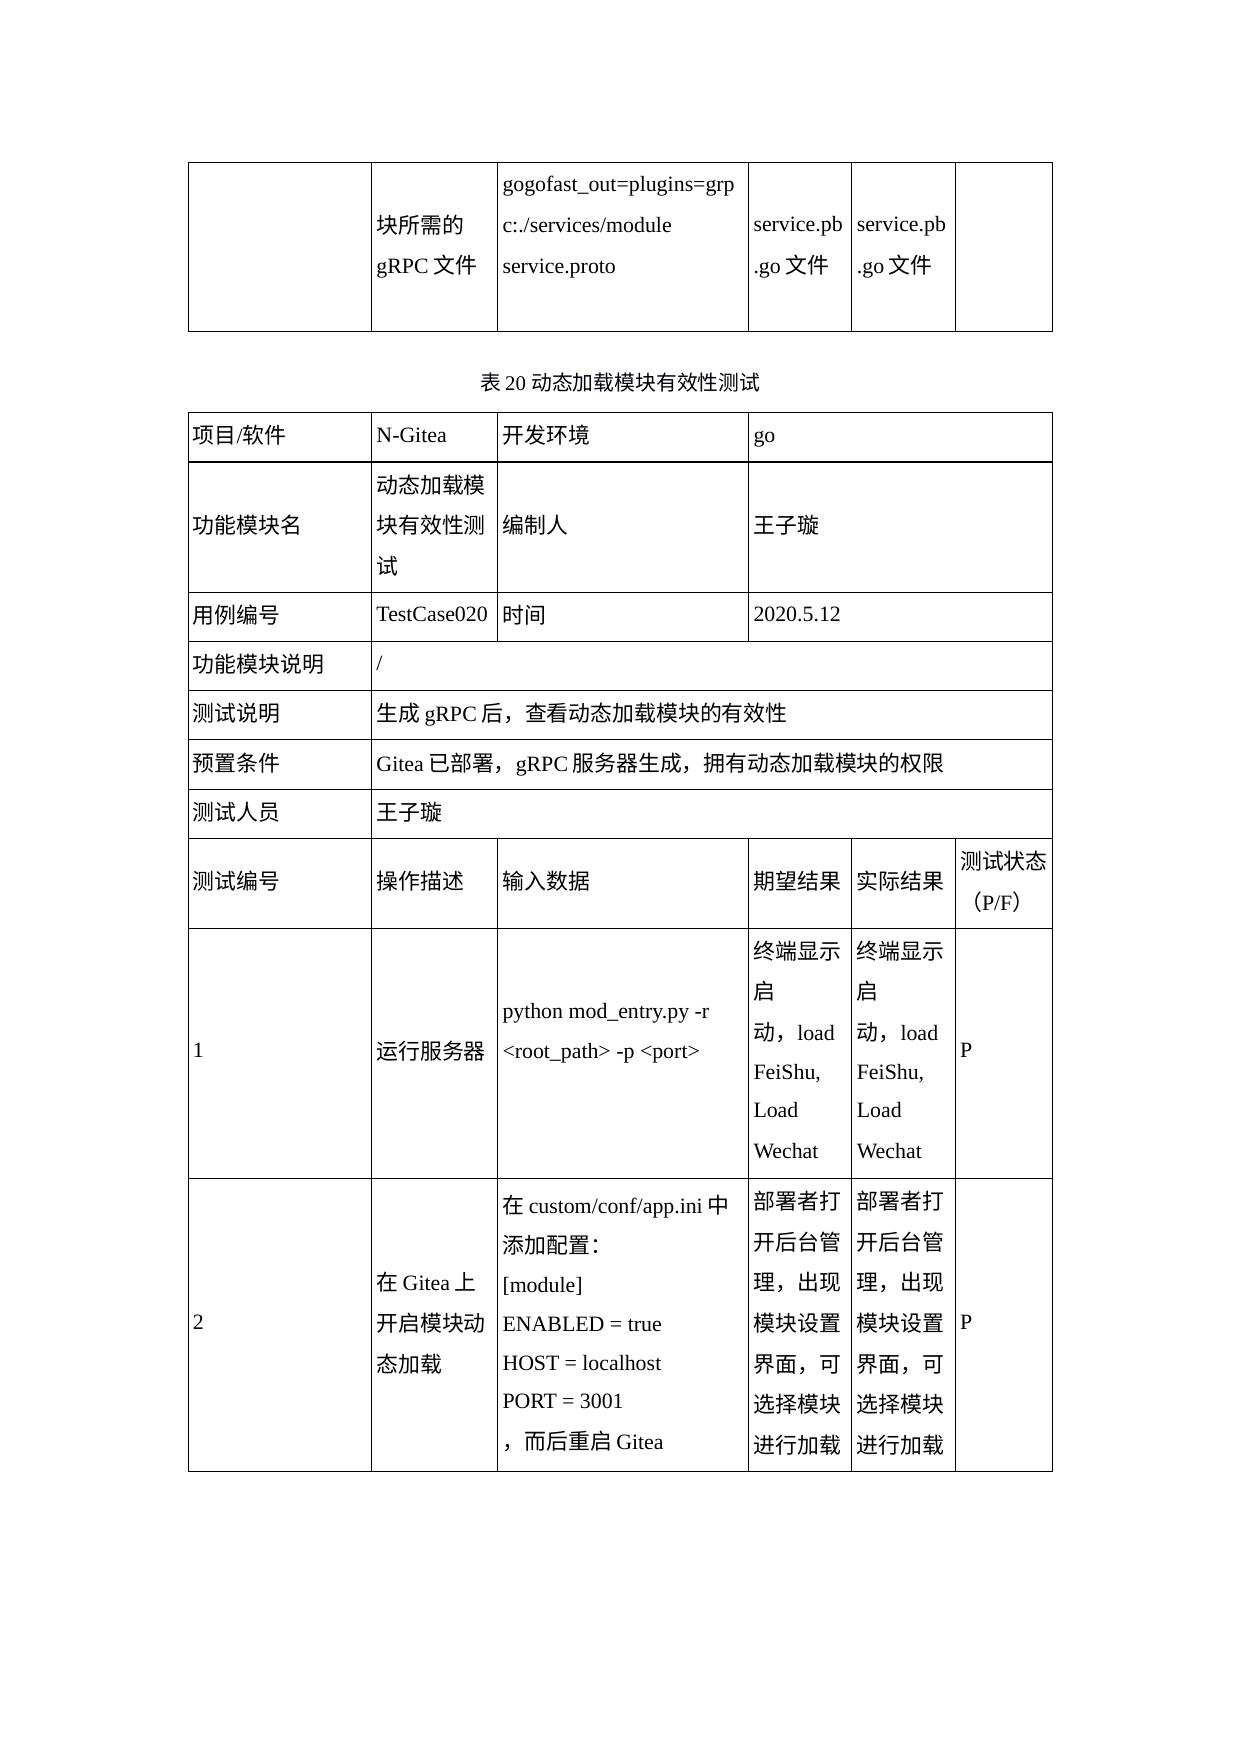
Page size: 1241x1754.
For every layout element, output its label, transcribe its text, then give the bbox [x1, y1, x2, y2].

table_cell protoc --gogofast_out=plugins=grpc:./services/module service.proto [498, 163, 748, 331]
table_cell 终端显示启动，load FeiShu, Load Wechat [749, 929, 851, 1178]
table_cell 1 [189, 929, 371, 1178]
table_cell 生成Go模块所需的gRPC文件 [372, 163, 497, 331]
table_header 项目/软件 [189, 413, 371, 461]
table_cell 期望结果 [749, 839, 851, 927]
table_cell 操作描述 [372, 839, 497, 927]
table_cell 功能模块名 [189, 463, 371, 592]
table_cell 在custom/conf/app.ini中添加配置： [module] ENABLED = true HOST = localhost PORT = 3001 ，而后重启Gitea [498, 1179, 748, 1471]
table_cell python mod_entry.py -r <root_path> -p <port> [498, 929, 748, 1178]
table_cell 测试说明 [189, 691, 371, 739]
table_cell 运行服务器 [372, 929, 497, 1178]
table_cell 终端显示启动，load FeiShu, Load Wechat [852, 929, 955, 1178]
table_cell 王子璇 [749, 463, 1052, 592]
table_cell 测试编号 [189, 839, 371, 927]
table_cell P [956, 163, 1052, 331]
table_cell 编制人 [498, 463, 748, 592]
table_cell 生成gRPC后，查看动态加载模块的有效性 [372, 691, 1052, 739]
table_cell Gitea已部署，gRPC服务器生成，拥有动态加载模块的权限 [372, 740, 1052, 788]
table_cell 测试人员 [189, 790, 371, 838]
table_cell 预置条件 [189, 740, 371, 788]
table_cell 输入数据 [498, 839, 748, 927]
table_cell 测试状态（P/F） [956, 839, 1052, 927]
table_cell 时间 [498, 593, 748, 641]
table_cell 2 [189, 1179, 371, 1471]
table_cell 生成service.pb.go文件 [749, 163, 851, 331]
table_cell 部署者打开后台管理，出现模块设置界面，可选择模块进行加载 [749, 1179, 851, 1471]
table_header go [749, 413, 1052, 461]
table_cell 王子璇 [372, 790, 1052, 838]
table_cell TestCase020 [372, 593, 497, 641]
table_cell 生成service.pb.go文件 [852, 163, 955, 331]
table_cell P [956, 929, 1052, 1178]
table_header 开发环境 [498, 413, 748, 461]
table_cell 动态加载模块有效性测试 [372, 463, 497, 592]
table_cell P [956, 1179, 1052, 1471]
table_cell 2020.5.12 [749, 593, 1052, 641]
table_cell 在Gitea上开启模块动态加载 [372, 1179, 497, 1471]
table_cell 用例编号 [189, 593, 371, 641]
table_cell 2 [189, 163, 371, 331]
table_cell 功能模块说明 [189, 642, 371, 690]
table_cell 部署者打开后台管理，出现模块设置界面，可选择模块进行加载 [852, 1179, 955, 1471]
text 表20 动态加载模块有效性测试 [187, 365, 1053, 397]
table_cell 实际结果 [852, 839, 955, 927]
table_cell / [372, 642, 1052, 690]
table_header N-Gitea [372, 413, 497, 461]
